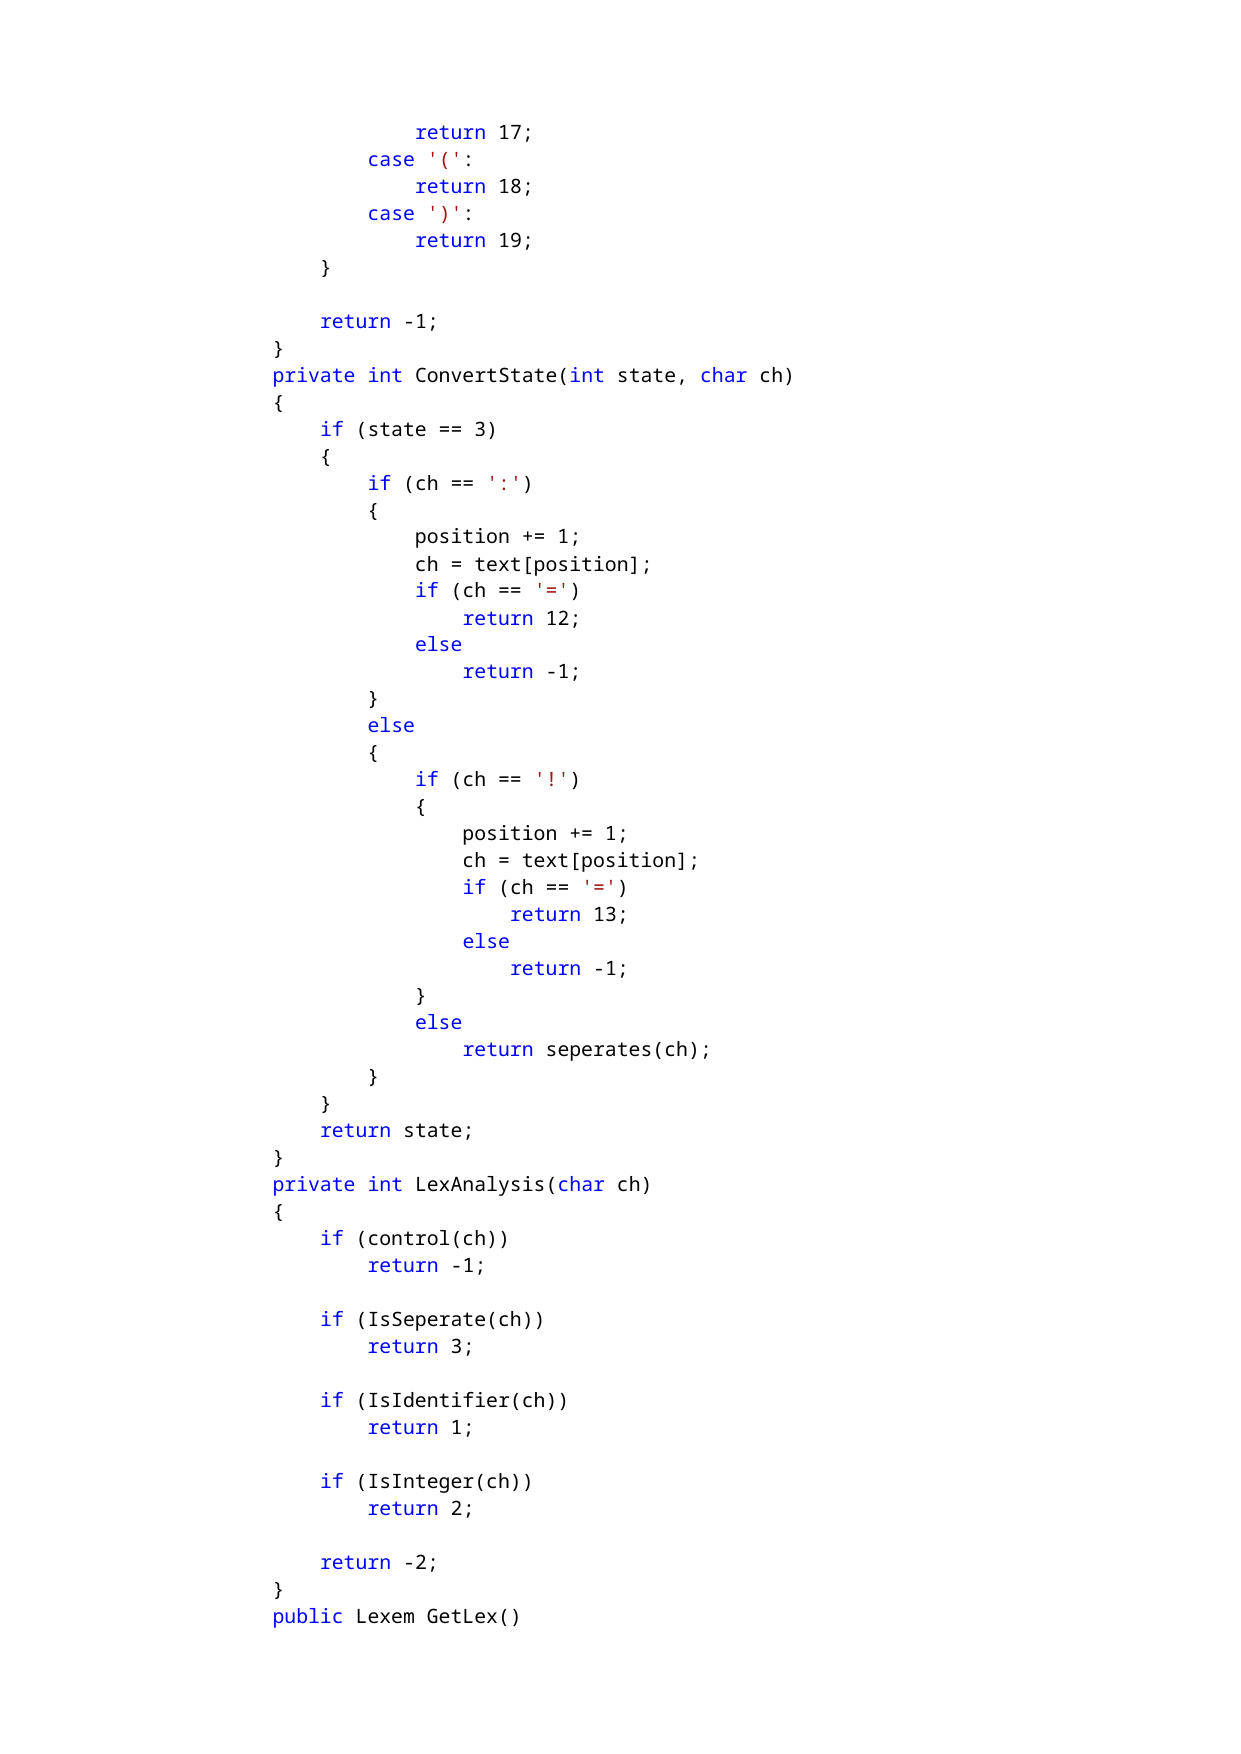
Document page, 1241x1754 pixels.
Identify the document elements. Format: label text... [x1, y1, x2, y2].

text return 17; [177, 118, 1152, 145]
text return 19; [177, 226, 1152, 253]
text ch = text[position]; [177, 550, 1152, 577]
text position += 1; [177, 819, 1152, 847]
text else [177, 1008, 1152, 1035]
text return 13; [177, 901, 1152, 927]
text public Lexem GetLex() [177, 1602, 1152, 1629]
text else [177, 631, 1152, 658]
text ch = text[position]; [177, 847, 1152, 873]
text if (ch == ':') [177, 469, 1152, 496]
text return state; [177, 1116, 1152, 1143]
text case '(': [177, 145, 1152, 172]
text position += 1; [177, 523, 1152, 550]
text case ')': [177, 199, 1152, 226]
text return 12; [177, 604, 1152, 631]
text if (control(ch)) [177, 1224, 1152, 1251]
text private int LexAnalysis(char ch) [177, 1170, 1152, 1197]
text return -2; [177, 1548, 1152, 1575]
text } [177, 1143, 1152, 1170]
text { [177, 793, 1152, 819]
text if (ch == '!') [177, 766, 1152, 793]
text return -1; [177, 1251, 1152, 1278]
text return 3; [177, 1332, 1152, 1359]
text { [177, 1197, 1152, 1224]
text { [177, 496, 1152, 523]
text return 1; [177, 1413, 1152, 1440]
text if (IsSeperate(ch)) [177, 1305, 1152, 1332]
text return 2; [177, 1494, 1152, 1521]
text if (ch == '=') [177, 873, 1152, 901]
text } [177, 334, 1152, 361]
text return seperates(ch); [177, 1035, 1152, 1062]
text { [177, 388, 1152, 415]
text } [177, 1062, 1152, 1089]
text { [177, 442, 1152, 469]
text if (ch == '=') [177, 577, 1152, 604]
text return -1; [177, 658, 1152, 685]
text else [177, 927, 1152, 954]
text if (IsIdentifier(ch)) [177, 1386, 1152, 1413]
text } [177, 981, 1152, 1008]
text } [177, 1575, 1152, 1602]
text return 18; [177, 172, 1152, 199]
text } [177, 1089, 1152, 1116]
text } [177, 685, 1152, 712]
text private int ConvertState(int state, char ch) [177, 361, 1152, 388]
text if (state == 3) [177, 415, 1152, 442]
text } [177, 253, 1152, 280]
text else [177, 712, 1152, 739]
text return -1; [177, 954, 1152, 981]
text return -1; [177, 307, 1152, 334]
text if (IsInteger(ch)) [177, 1467, 1152, 1494]
text { [177, 739, 1152, 766]
